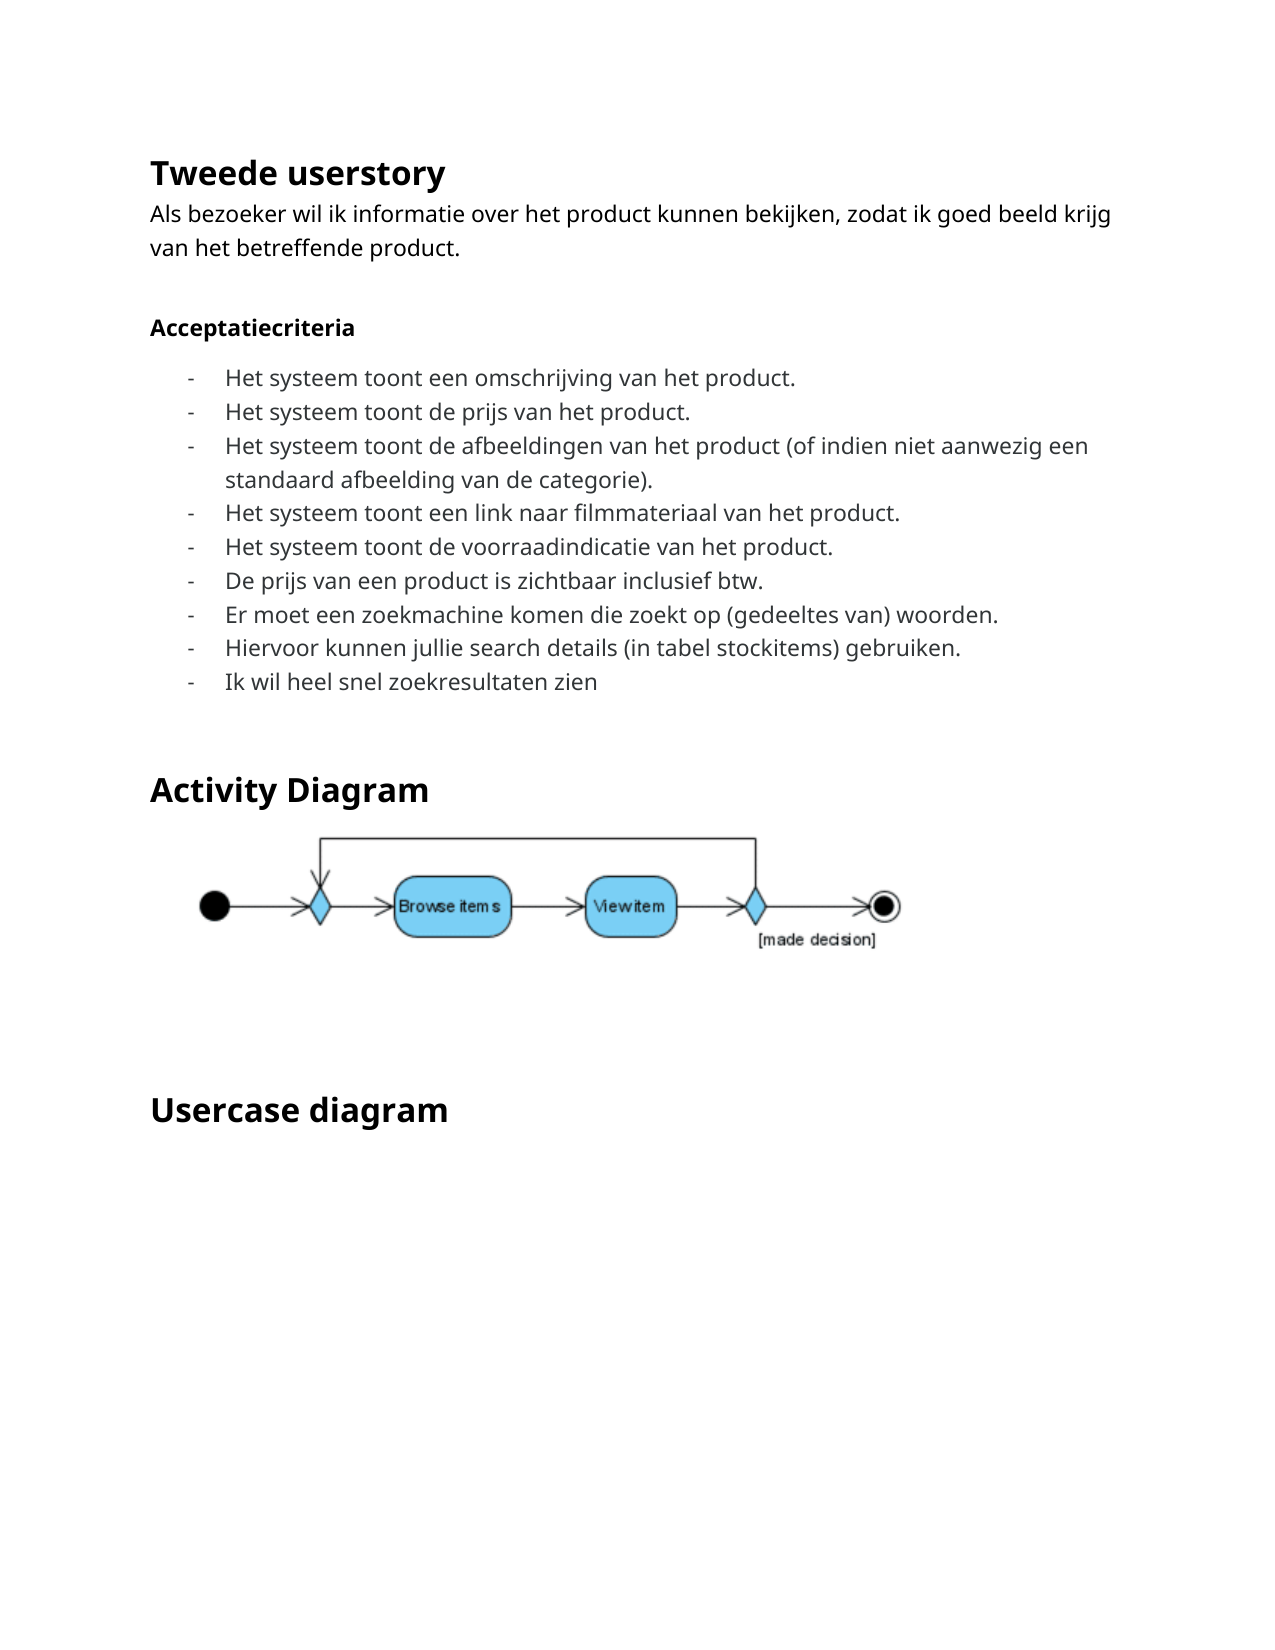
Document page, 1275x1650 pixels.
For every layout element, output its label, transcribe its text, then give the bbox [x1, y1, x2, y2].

list Ik wil heel snel zoekresultaten zien [187, 666, 1125, 697]
list Er moet een zoekmachine komen die zoekt op (gedeeltes van) woorden. [187, 599, 1125, 630]
text Activity Diagram [150, 767, 1125, 812]
text Usercase diagram [150, 1087, 1125, 1132]
text Acceptatiecriteria [150, 312, 1125, 343]
list Het systeem toont de voorraadindicatie van het product. [187, 531, 1125, 562]
list Het systeem toont een link naar filmmateriaal van het product. [187, 497, 1125, 529]
list Hiervoor kunnen jullie search details (in tabel stockitems) gebruiken. [187, 632, 1125, 664]
list Het systeem toont de prijs van het product. [187, 396, 1125, 427]
list Het systeem toont de afbeeldingen van het product (of indien niet aanwezig een standaard afbeelding van de categorie). [187, 430, 1125, 495]
list Het systeem toont een omschrijving van het product. [187, 362, 1125, 394]
list De prijs van een product is zichtbaar inclusief btw. [187, 565, 1125, 596]
text Tweede userstory Als bezoeker wil ik informatie over het product kunnen bekijken, zodat ik goed beeld krijg van het betreffende product. [150, 150, 1125, 293]
